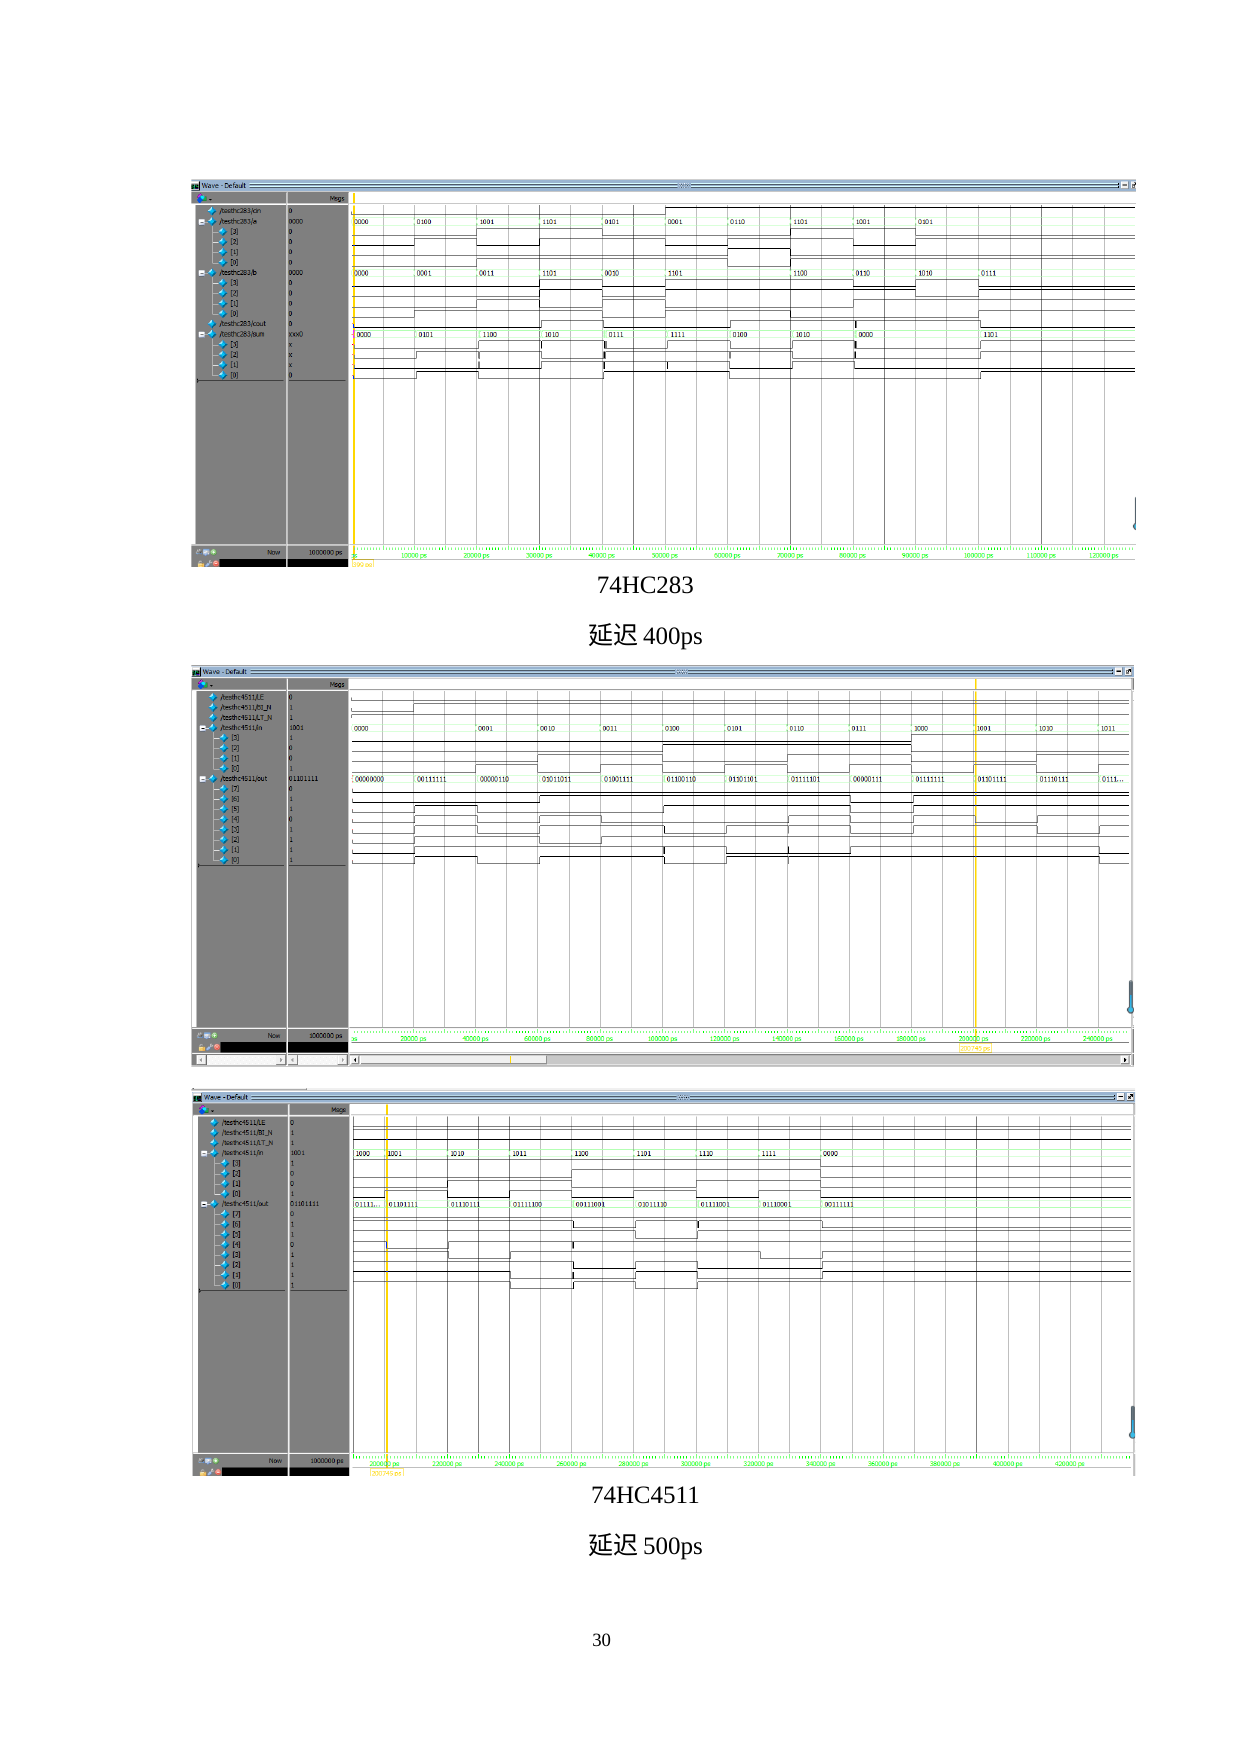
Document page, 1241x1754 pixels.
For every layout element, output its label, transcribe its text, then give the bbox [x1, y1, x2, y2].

text 74HC4511 [148, 1478, 1092, 1511]
text 延迟400ps [148, 601, 1092, 666]
picture [191, 178, 1136, 567]
text 74HC283 [148, 568, 1092, 601]
picture [191, 1088, 1135, 1476]
picture [191, 665, 1134, 1067]
text 延迟500ps [148, 1511, 1092, 1576]
